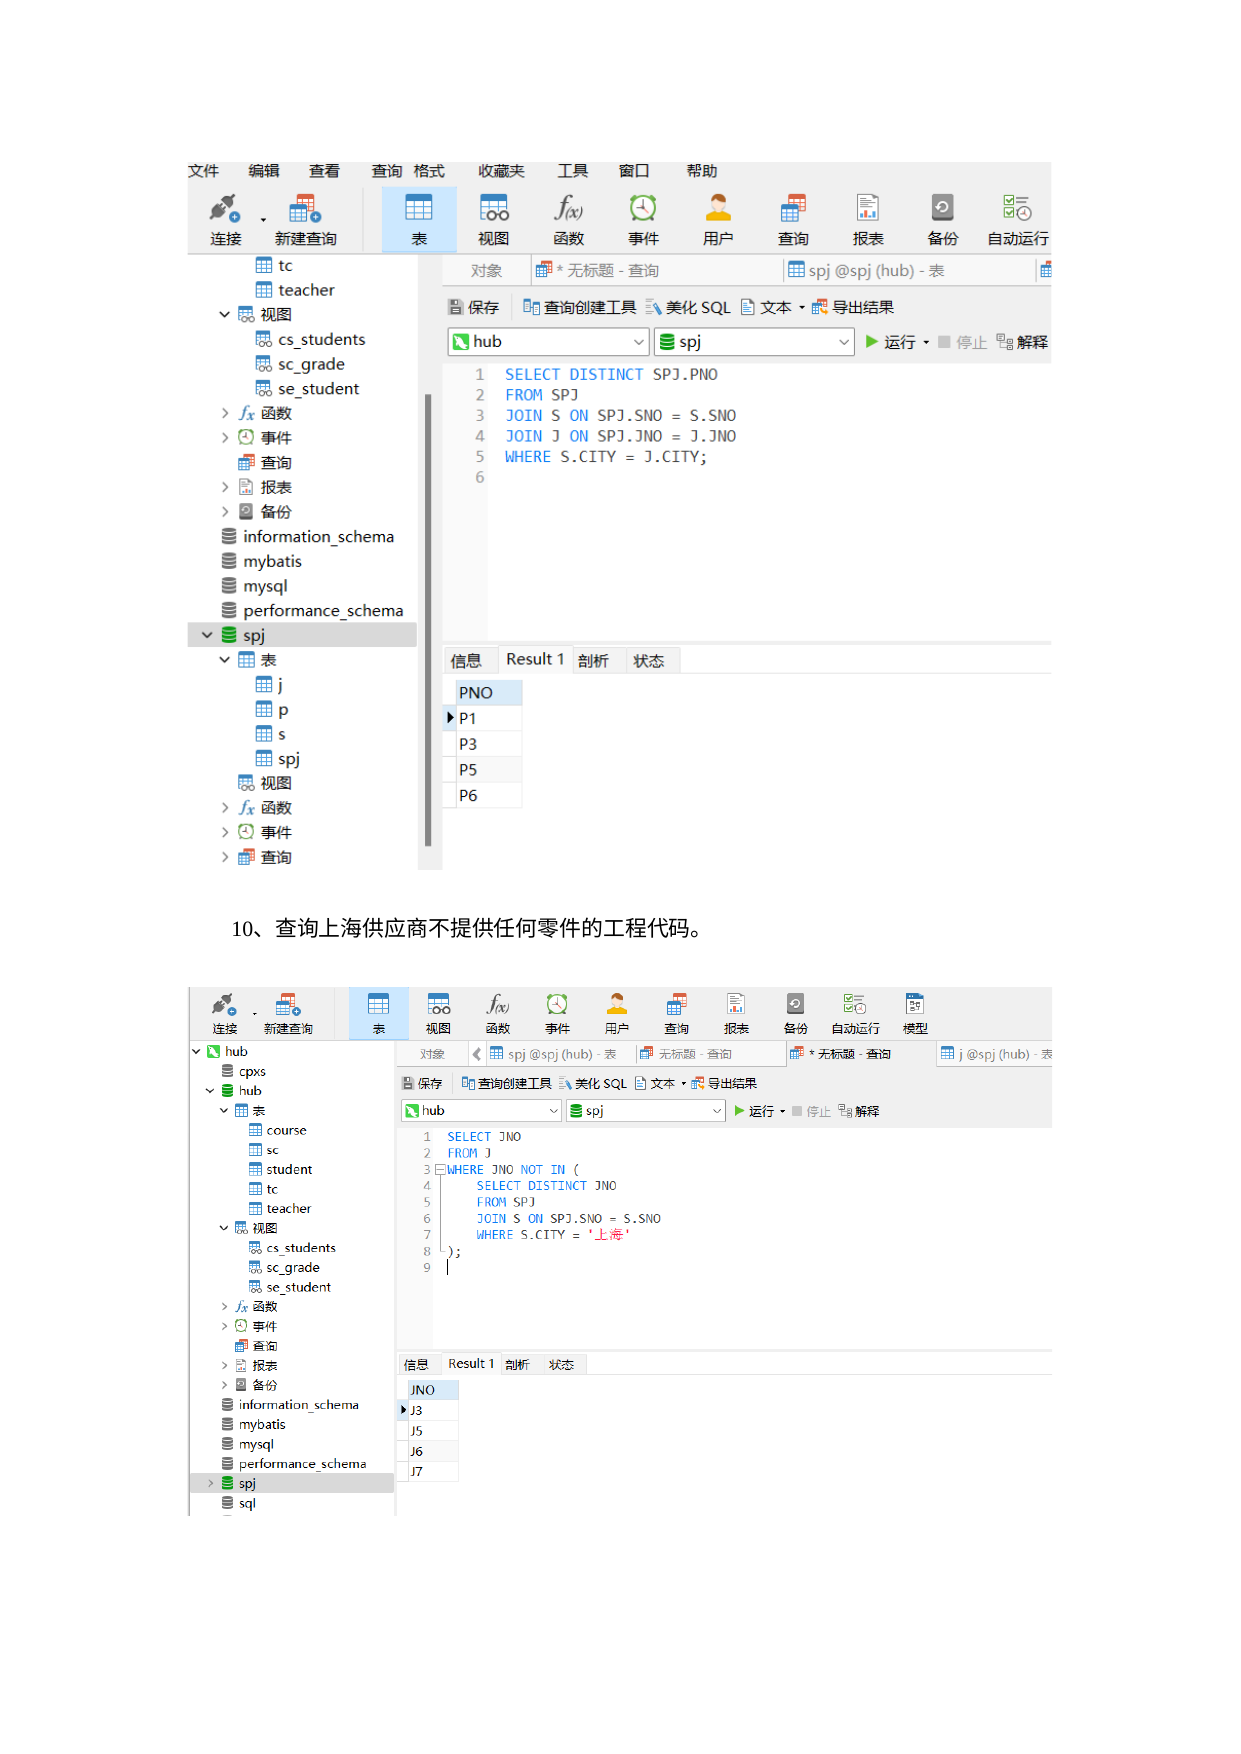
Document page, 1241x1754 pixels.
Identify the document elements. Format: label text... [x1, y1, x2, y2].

picture [187, 987, 1053, 1516]
list 查询上海供应商不提供任何零件的工程代码。 [187, 911, 1053, 943]
picture [187, 162, 1052, 870]
